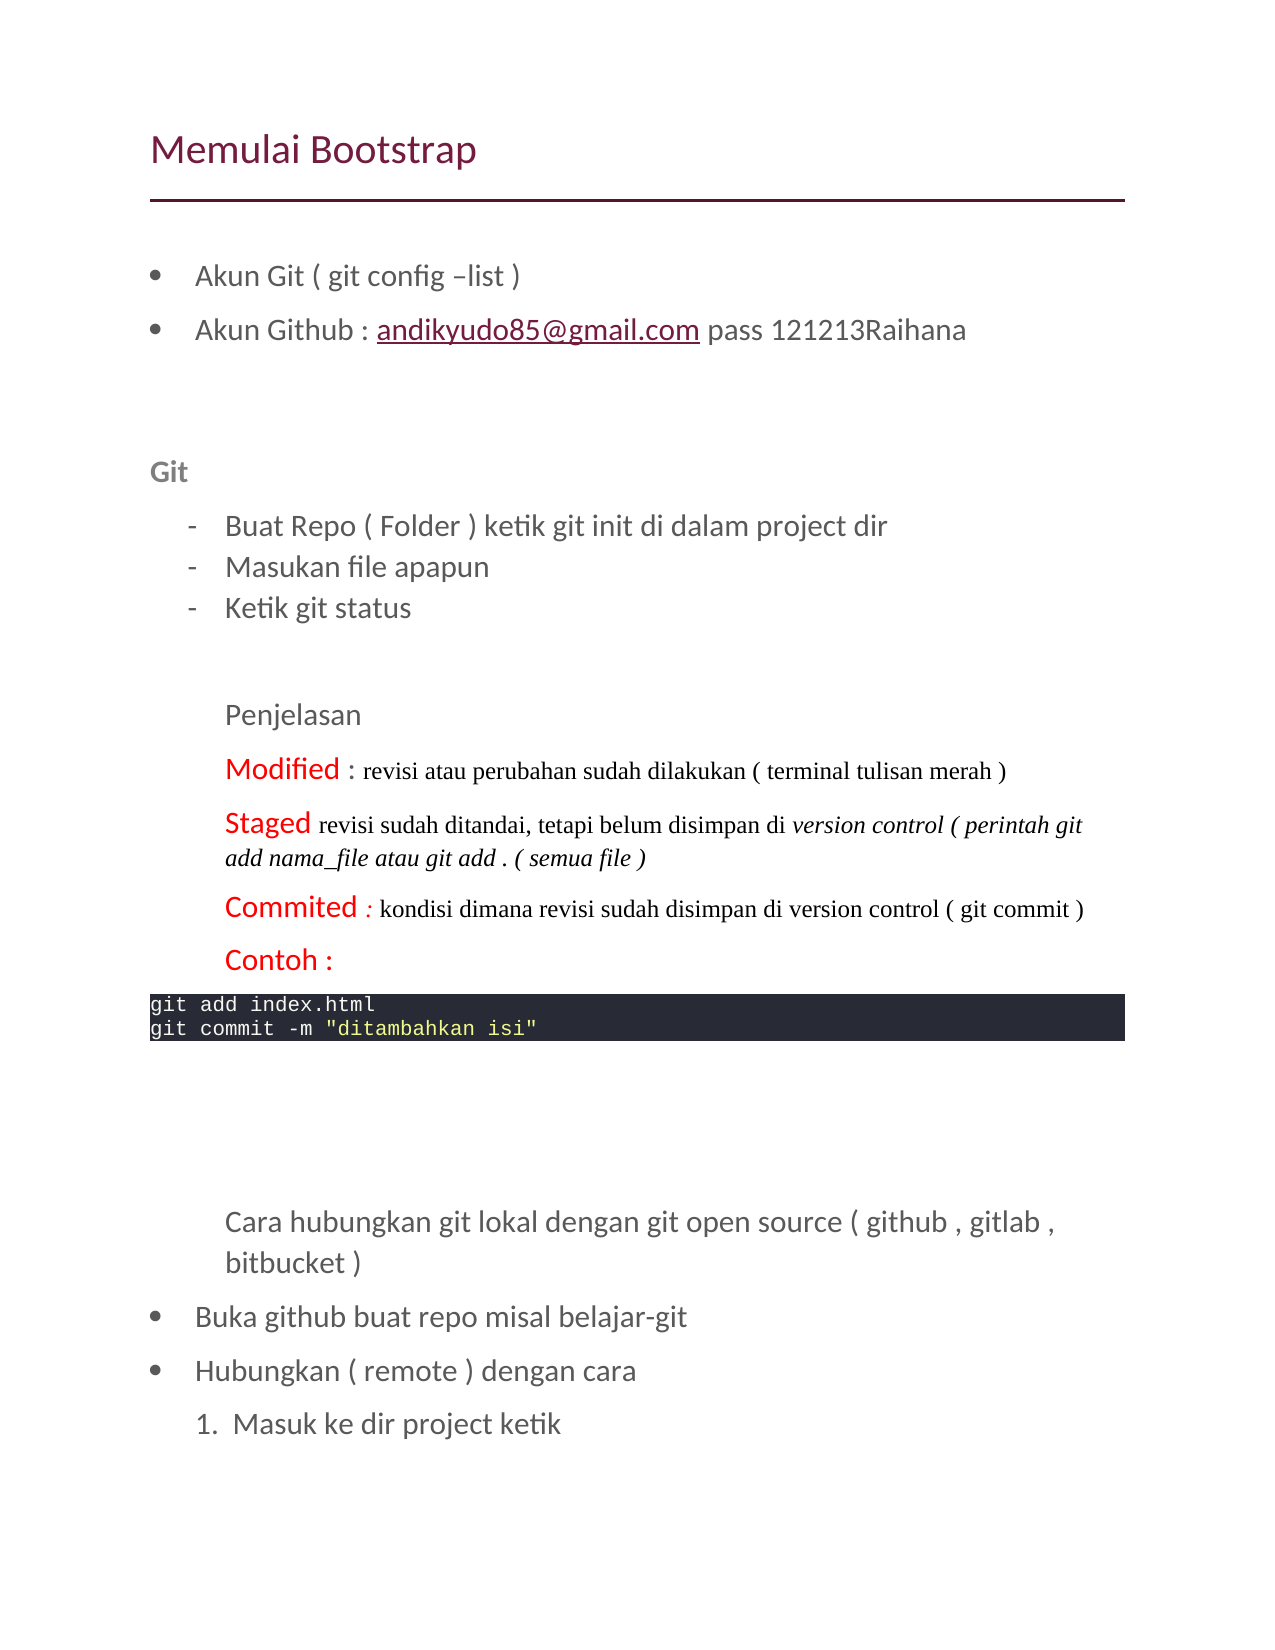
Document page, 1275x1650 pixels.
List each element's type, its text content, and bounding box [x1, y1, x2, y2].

subtitle Memulai Bootstrap [150, 123, 1125, 199]
list Buat Repo ( Folder ) ketik git init di dalam project dir [187, 506, 1125, 544]
subtitle Git [150, 452, 1125, 490]
text Staged revisi sudah ditandai, tetapi belum disimpan di version control ( perintah git add nama_file atau git add . ( semua file ) [225, 803, 1125, 872]
list Masuk ke dir project ketik [195, 1404, 1125, 1442]
text Commited : kondisi dimana revisi sudah disimpan di version control ( git commit ) [225, 887, 1125, 925]
list Masukan file apapun [187, 547, 1125, 585]
text git commit -m "ditambahkan isi" [150, 1018, 1125, 1041]
list Akun Git ( git config –list ) [150, 256, 1125, 294]
list Ketik git status [187, 588, 1125, 626]
text Penjelasan [225, 696, 1125, 734]
text git add index.html [150, 994, 1125, 1018]
list Akun Github : andikyudo85@gmail.com pass 121213Raihana [150, 309, 1125, 348]
text Cara hubungkan git lokal dengan git open source ( github , gitlab , bitbucket ) [225, 1202, 1125, 1282]
list Buka github buat repo misal belajar-git [150, 1297, 1125, 1335]
list Hubungkan ( remote ) dengan cara [150, 1351, 1125, 1389]
text Modified : revisi atau perubahan sudah dilakukan ( terminal tulisan merah ) [225, 749, 1125, 787]
text Contoh : [225, 940, 1125, 978]
